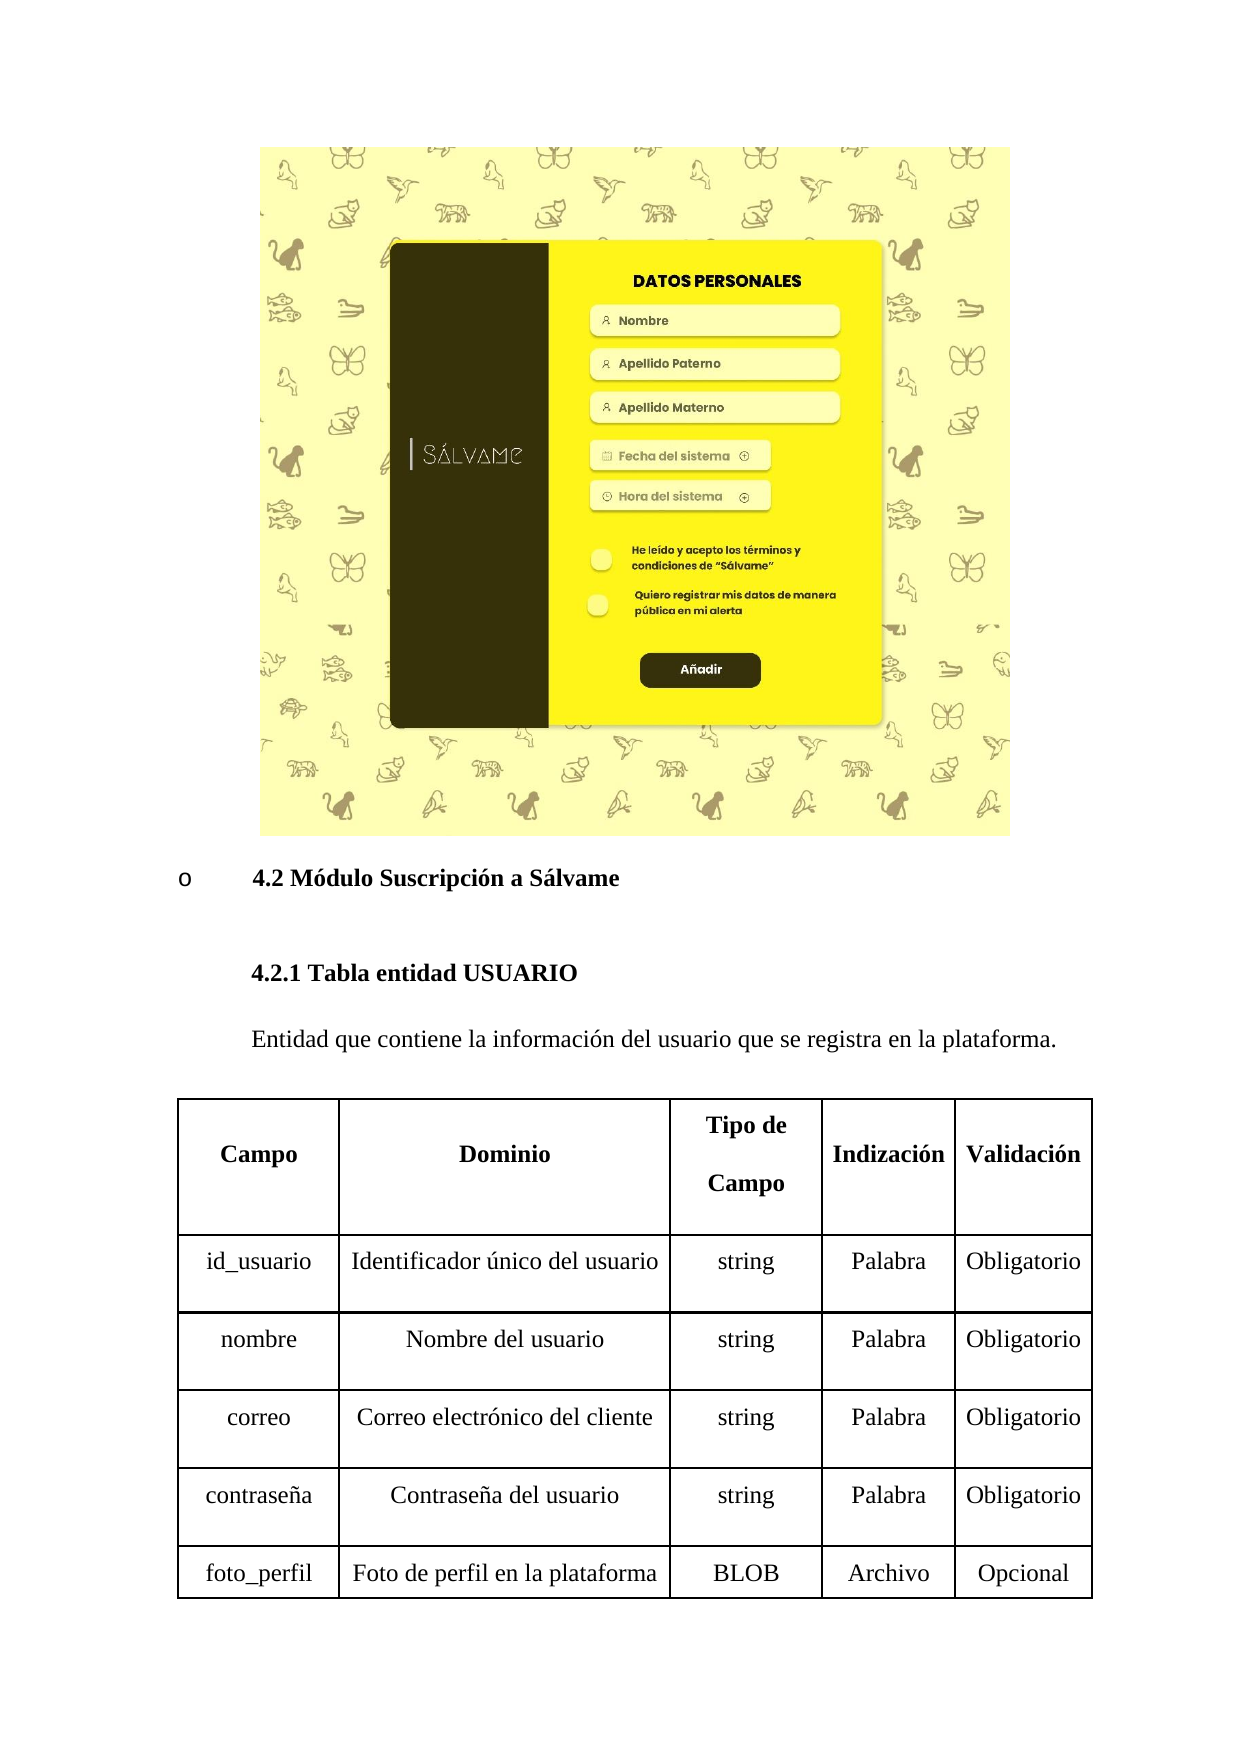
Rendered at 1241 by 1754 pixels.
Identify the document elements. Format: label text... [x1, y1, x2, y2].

subtitle 4.2.1 Tabla entidad USUARIO [177, 958, 1093, 987]
table_cell nombre [179, 1314, 338, 1389]
table_header Indización [823, 1100, 954, 1233]
table_header Dominio [340, 1100, 669, 1233]
table_cell Palabra [823, 1236, 954, 1311]
table_cell string [671, 1314, 821, 1389]
table_cell Palabra [823, 1314, 954, 1389]
table_cell Obligatorio [956, 1469, 1091, 1545]
table_cell Identificador único del usuario [340, 1236, 669, 1311]
subtitle 4.2 Módulo Suscripción a Sálvame [177, 863, 1093, 894]
table_header Campo [179, 1100, 338, 1233]
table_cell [340, 1547, 669, 1597]
table_cell id_usuario [179, 1236, 338, 1311]
table_cell Obligatorio [956, 1314, 1091, 1389]
table_cell Palabra [823, 1469, 954, 1545]
table_cell Archivo [823, 1547, 954, 1597]
table_cell correo [179, 1391, 338, 1467]
table_cell contraseña [179, 1469, 338, 1545]
table_cell Obligatorio [956, 1391, 1091, 1467]
table_cell Obligatorio [956, 1236, 1091, 1311]
text Entidad que contiene la información del usuario que se registra en la plataforma. [177, 1024, 1093, 1053]
table_cell Opcional [956, 1547, 1091, 1597]
table_cell string [671, 1469, 821, 1545]
table_header Tipo de Campo [671, 1100, 821, 1233]
picture [260, 147, 1010, 836]
table_cell BLOB [671, 1547, 821, 1597]
table_cell string [671, 1236, 821, 1311]
table_cell string [671, 1391, 821, 1467]
table_header Validación [956, 1100, 1091, 1233]
table_cell Nombre del usuario [340, 1314, 669, 1389]
table_cell foto_perfil [179, 1547, 338, 1597]
table_cell Correo electrónico del cliente [340, 1391, 669, 1467]
table_cell Contraseña del usuario [340, 1469, 669, 1545]
table_cell Palabra [823, 1391, 954, 1467]
